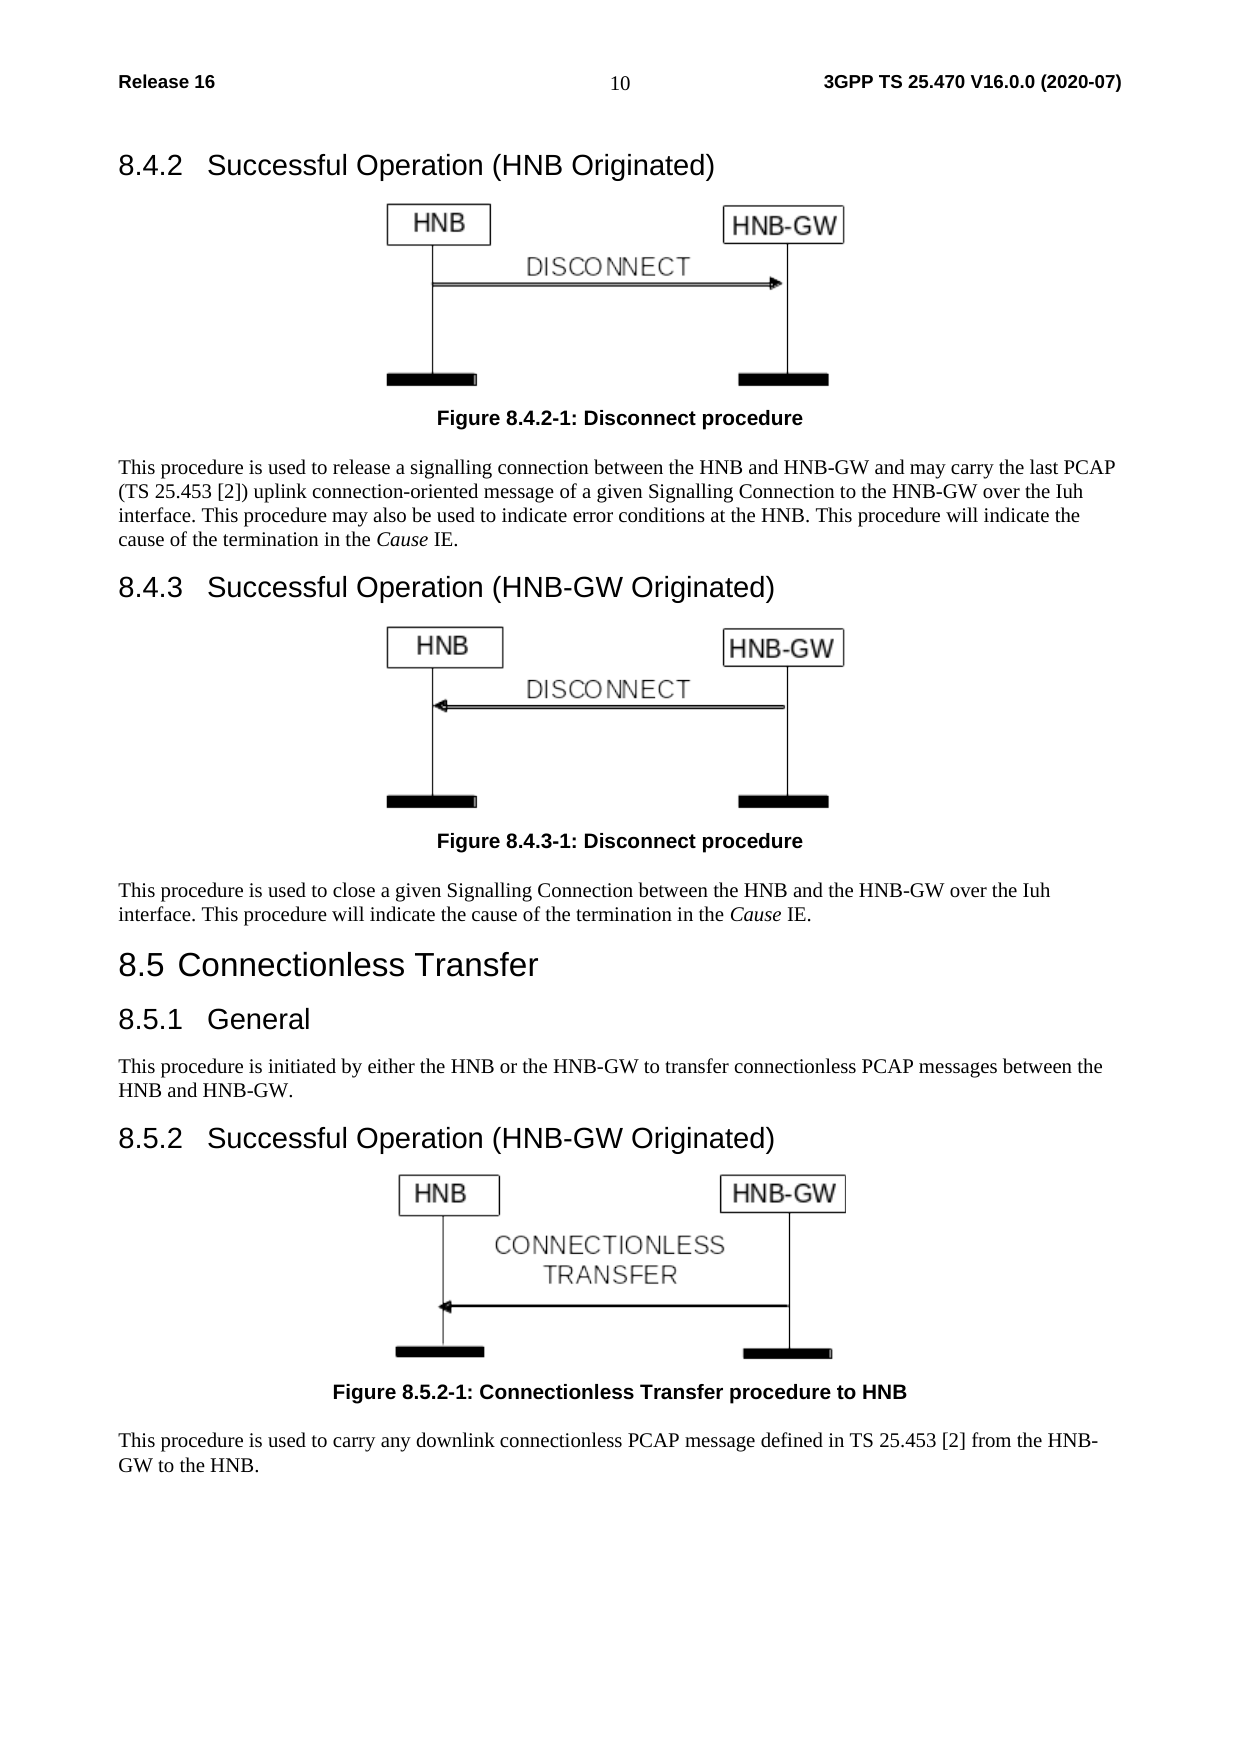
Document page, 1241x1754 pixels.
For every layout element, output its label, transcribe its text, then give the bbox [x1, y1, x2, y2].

text Figure 8.4.3-1: Disconnect procedure [118, 829, 1122, 853]
text This procedure is used to close a given Signalling Connection between the HNB and the HNB-GW over the Iuh interface. This procedure will indicate the cause of the termination in the Cause IE. [118, 878, 1122, 926]
subtitle 8.4.2 Successful Operation (HNB Originated) [118, 148, 1122, 181]
text Figure 8.5.2-1: Connectionless Transfer procedure to HNB [118, 1379, 1122, 1403]
text Figure 8.4.2-1: Disconnect procedure [118, 406, 1122, 430]
subtitle 8.5.1 General [118, 1002, 1122, 1035]
subtitle 8.5.2 Successful Operation (HNB-GW Originated) [118, 1121, 1122, 1154]
text This procedure is used to carry any downlink connectionless PCAP message defined in TS 25.453 [2] from the HNB-GW to the HNB. [118, 1428, 1122, 1477]
text This procedure is used to release a signalling connection between the HNB and HNB-GW and may carry the last PCAP (TS 25.453 [2]) uplink connection-oriented message of a given Signalling Connection to the HNB-GW over the Iuh interface. This procedure may also be used to indicate error conditions at the HNB. This procedure will indicate the cause of the termination in the Cause IE. [118, 455, 1122, 551]
text This procedure is initiated by either the HNB or the HNB-GW to transfer connectionless PCAP messages between the HNB and HNB-GW. [118, 1054, 1122, 1102]
subtitle 8.5 Connectionless Transfer [118, 944, 1122, 983]
subtitle 8.4.3 Successful Operation (HNB-GW Originated) [118, 570, 1122, 604]
